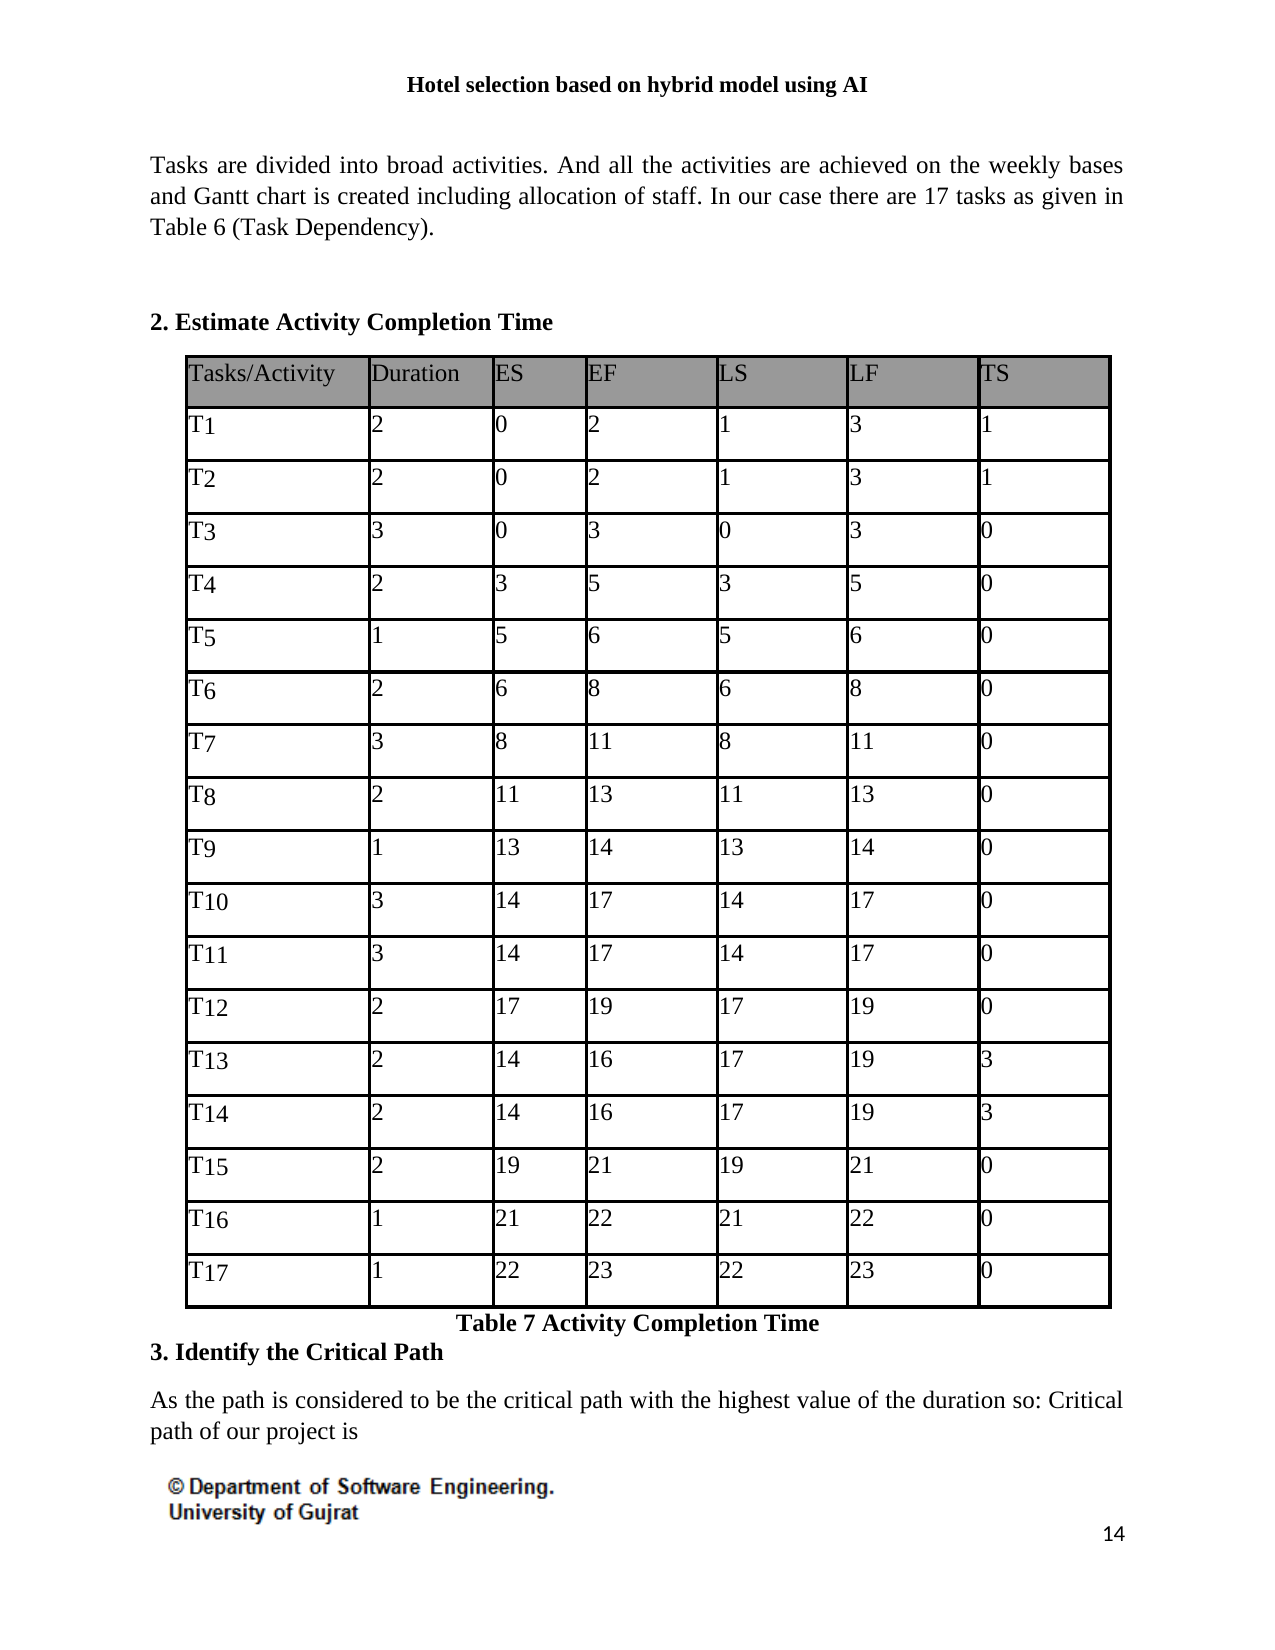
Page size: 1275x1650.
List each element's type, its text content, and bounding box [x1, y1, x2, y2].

table_cell 0 [981, 938, 1108, 988]
table_cell 2 [371, 1097, 492, 1147]
table_cell 17 [719, 991, 846, 1041]
table_cell T7 [188, 726, 368, 776]
table_cell 3 [849, 462, 977, 512]
table_cell 0 [981, 885, 1108, 935]
table_cell 3 [719, 568, 846, 617]
table_header Tasks/Activity [188, 358, 368, 406]
table_cell 14 [719, 885, 846, 935]
table_cell 21 [495, 1203, 585, 1252]
table_cell 0 [981, 515, 1108, 564]
table_cell 2 [371, 409, 492, 459]
table_cell 19 [719, 1150, 846, 1199]
table_cell 11 [849, 726, 977, 776]
table_cell 0 [981, 621, 1108, 670]
table_cell 22 [588, 1203, 716, 1252]
table_cell 3 [981, 1097, 1108, 1147]
table_cell 14 [495, 1097, 585, 1147]
table_cell 14 [719, 938, 846, 988]
table_cell 17 [719, 1097, 846, 1147]
table_cell 0 [981, 726, 1108, 776]
table_header TS [981, 358, 1108, 406]
table_cell 19 [495, 1150, 585, 1199]
table_cell 17 [849, 938, 977, 988]
table_cell T3 [188, 515, 368, 564]
table_cell 1 [719, 462, 846, 512]
table_cell 0 [495, 462, 585, 512]
table_cell 0 [981, 832, 1108, 882]
table_cell 0 [981, 1150, 1108, 1199]
text As the path is considered to be the critical path with the highest value of the duration so: Critical path of our project is [150, 1385, 1125, 1445]
table_cell 3 [371, 885, 492, 935]
table_cell T12 [188, 991, 368, 1041]
table_cell 3 [849, 515, 977, 564]
table_cell 2 [371, 674, 492, 723]
table_cell 3 [371, 938, 492, 988]
table_cell 0 [981, 674, 1108, 723]
table_cell 14 [495, 885, 585, 935]
table_cell 2 [371, 568, 492, 617]
table_cell 0 [981, 991, 1108, 1041]
table_cell 1 [371, 1256, 492, 1305]
table_cell T16 [188, 1203, 368, 1252]
table_cell 14 [588, 832, 716, 882]
table_cell 3 [495, 568, 585, 617]
table_cell 2 [371, 1150, 492, 1199]
table_cell T17 [188, 1256, 368, 1305]
table_cell 8 [588, 674, 716, 723]
text Tasks are divided into broad activities. And all the activities are achieved on the weekly bases and Gantt chart is created including allocation of staff. In our case there are 17 tasks as given in Table 6 (Task Dependency). [150, 150, 1125, 241]
table_cell 2 [371, 779, 492, 829]
table_cell 14 [495, 938, 585, 988]
table_cell 19 [849, 991, 977, 1041]
table_cell 0 [719, 515, 846, 564]
table_cell 1 [371, 832, 492, 882]
table_cell 14 [849, 832, 977, 882]
table_cell T6 [188, 674, 368, 723]
table_cell 17 [849, 885, 977, 935]
table_cell 2 [371, 462, 492, 512]
table_header ES [495, 358, 585, 406]
table_cell 3 [981, 1044, 1108, 1094]
table_cell 8 [719, 726, 846, 776]
table_cell 0 [495, 515, 585, 564]
table_cell 5 [495, 621, 585, 670]
table_cell T2 [188, 462, 368, 512]
table_cell 1 [371, 1203, 492, 1252]
table_header EF [588, 358, 716, 406]
table_cell 6 [719, 674, 846, 723]
table_cell T5 [188, 621, 368, 670]
table_header LS [719, 358, 846, 406]
table_cell 0 [981, 1256, 1108, 1305]
table_cell 0 [981, 1203, 1108, 1252]
table_cell 6 [588, 621, 716, 670]
table_cell T1 [188, 409, 368, 459]
table_cell 5 [719, 621, 846, 670]
table_cell 16 [588, 1097, 716, 1147]
table_cell 21 [849, 1150, 977, 1199]
table_cell T11 [188, 938, 368, 988]
table_cell 13 [588, 779, 716, 829]
table_cell 2 [371, 1044, 492, 1094]
table_cell T14 [188, 1097, 368, 1147]
table_cell 17 [588, 938, 716, 988]
table_cell 3 [371, 726, 492, 776]
table_cell 22 [719, 1256, 846, 1305]
text 2. Estimate Activity Completion Time [150, 307, 1125, 336]
table_cell 1 [981, 409, 1108, 459]
table_cell 0 [981, 779, 1108, 829]
table_cell 2 [371, 991, 492, 1041]
table_cell 2 [588, 409, 716, 459]
table_cell 11 [719, 779, 846, 829]
table_cell 8 [495, 726, 585, 776]
table_cell 19 [588, 991, 716, 1041]
table_cell 11 [495, 779, 585, 829]
table_cell 13 [849, 779, 977, 829]
table_cell 2 [588, 462, 716, 512]
table_cell 0 [981, 568, 1108, 617]
table_cell 11 [588, 726, 716, 776]
table_cell 17 [588, 885, 716, 935]
table_cell 5 [588, 568, 716, 617]
table_cell T10 [188, 885, 368, 935]
table_cell 19 [849, 1097, 977, 1147]
table_cell 22 [495, 1256, 585, 1305]
table_cell 17 [495, 991, 585, 1041]
table_cell 13 [495, 832, 585, 882]
table_cell 21 [588, 1150, 716, 1199]
table_cell 17 [719, 1044, 846, 1094]
table_cell T13 [188, 1044, 368, 1094]
table_cell 3 [371, 515, 492, 564]
table_header Duration [371, 358, 492, 406]
table_cell 3 [849, 409, 977, 459]
picture [150, 1465, 577, 1542]
table_cell 23 [849, 1256, 977, 1305]
table_cell 22 [849, 1203, 977, 1252]
text Table 7 Activity Completion Time [150, 1308, 1125, 1337]
table_cell T8 [188, 779, 368, 829]
table_header LF [849, 358, 977, 406]
table_cell 3 [588, 515, 716, 564]
table_cell 1 [981, 462, 1108, 512]
table_cell 5 [849, 568, 977, 617]
table_cell 13 [719, 832, 846, 882]
table_cell T9 [188, 832, 368, 882]
table_cell 23 [588, 1256, 716, 1305]
table_cell 16 [588, 1044, 716, 1094]
table_cell T4 [188, 568, 368, 617]
table_cell 0 [495, 409, 585, 459]
table_cell 8 [849, 674, 977, 723]
table_cell 6 [849, 621, 977, 670]
text 3. Identify the Critical Path [150, 1337, 1125, 1366]
table_cell 1 [719, 409, 846, 459]
table_cell 19 [849, 1044, 977, 1094]
table_cell 14 [495, 1044, 585, 1094]
table_cell T15 [188, 1150, 368, 1199]
table_cell 1 [371, 621, 492, 670]
table_cell 6 [495, 674, 585, 723]
table_cell 21 [719, 1203, 846, 1252]
